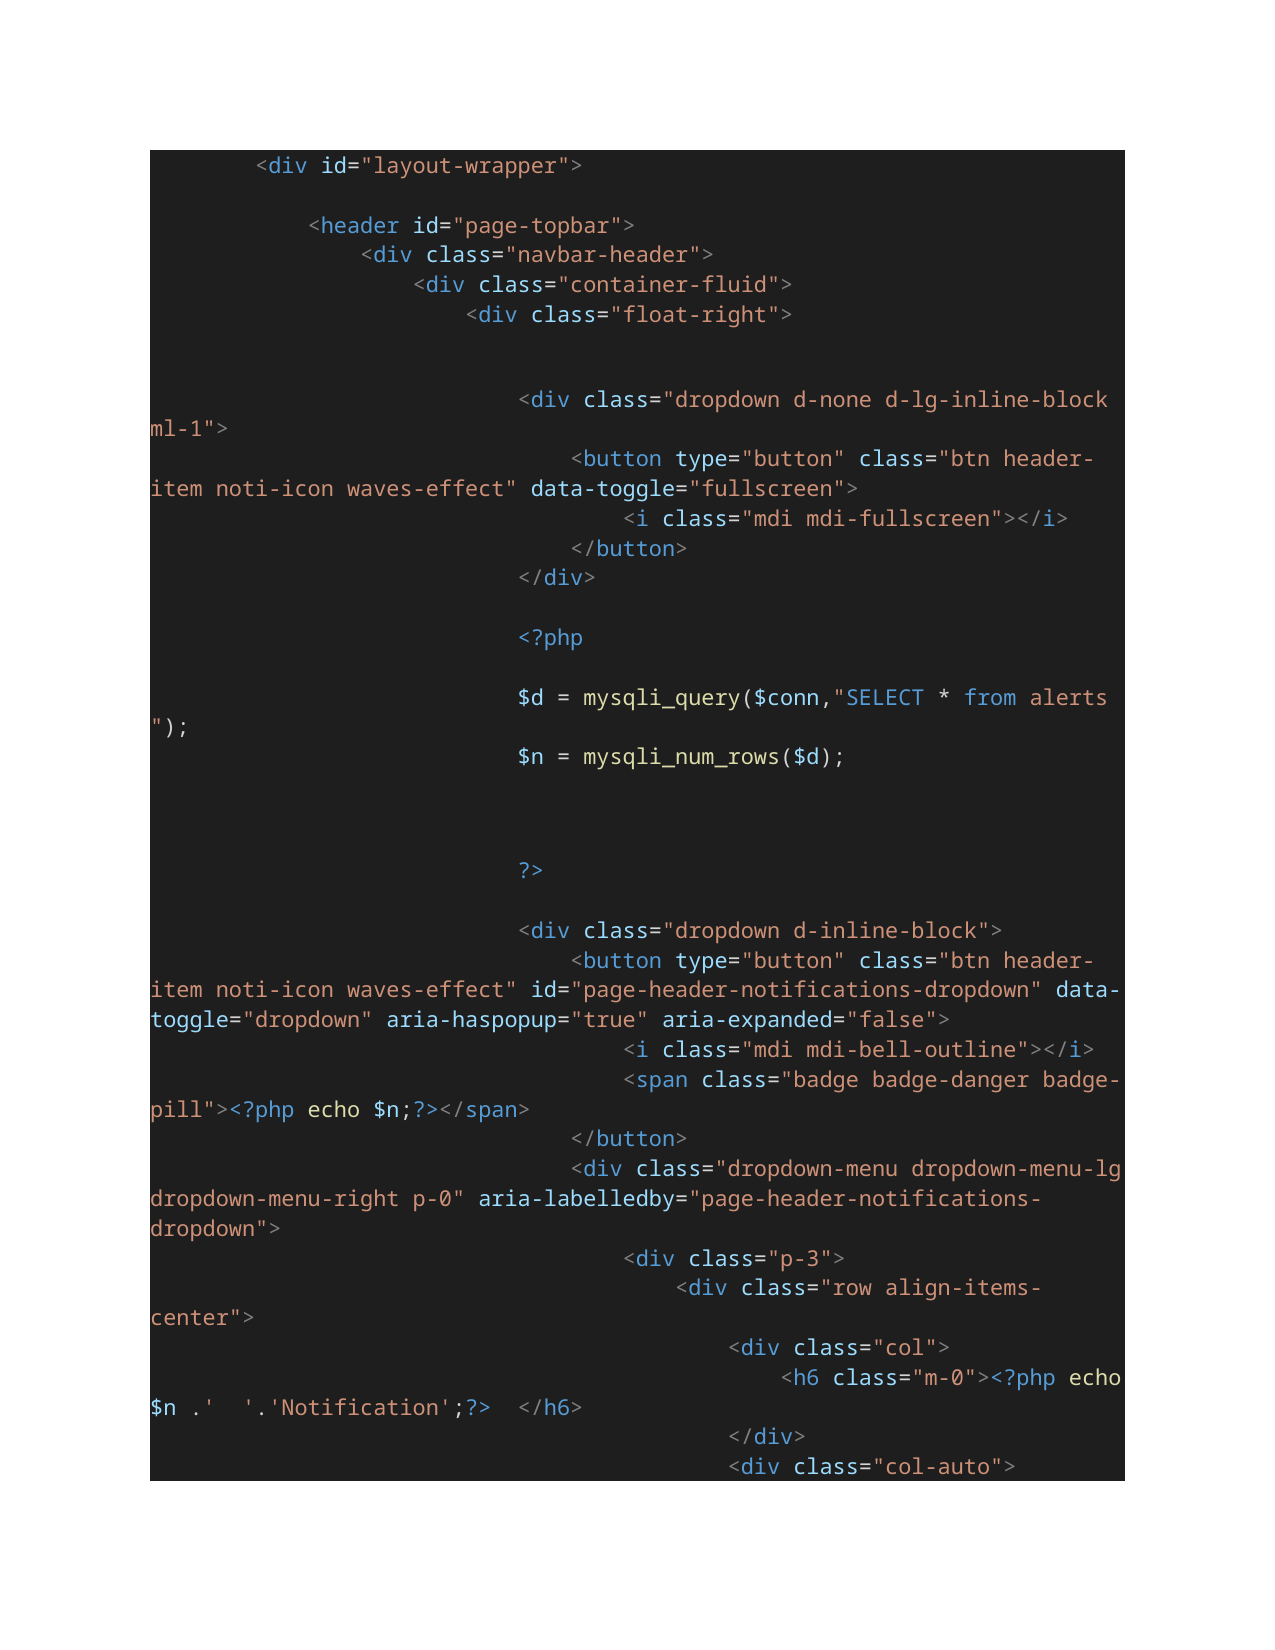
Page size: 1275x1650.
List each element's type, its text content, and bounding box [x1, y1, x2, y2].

text <div class="dropdown d-inline-block"> [150, 915, 1125, 945]
text <div class="row align-items-center"> [150, 1272, 1125, 1332]
text <div class="col-auto"> [150, 1451, 1125, 1481]
text </button> [150, 1123, 1125, 1153]
text <button type="button" class="btn header-item noti-icon waves-effect" id="page-header-notifications-dropdown" data-toggle="dropdown" aria-haspopup="true" aria-expanded="false"> [150, 945, 1125, 1034]
text </div> [150, 1421, 1125, 1451]
text </div> [150, 562, 1125, 592]
text <i class="mdi mdi-fullscreen"></i> [150, 503, 1125, 532]
text <div class="p-3"> [150, 1243, 1125, 1272]
text <div class="float-right"> [150, 299, 1125, 329]
text <span class="badge badge-danger badge-pill"><?php echo $n;?></span> [150, 1064, 1125, 1123]
text <header id="page-topbar"> [150, 209, 1125, 239]
text <?php [150, 622, 1125, 652]
text <div id="layout-wrapper"> [150, 150, 1125, 180]
text <div class="col"> [150, 1332, 1125, 1362]
text <div class="dropdown d-none d-lg-inline-block ml-1"> [150, 383, 1125, 443]
text ?> [150, 855, 1125, 885]
text <h6 class="m-0"><?php echo $n .' '.'Notification';?> </h6> [150, 1362, 1125, 1421]
text <div class="navbar-header"> [150, 239, 1125, 269]
text <div class="container-fluid"> [150, 269, 1125, 299]
text <i class="mdi mdi-bell-outline"></i> [150, 1034, 1125, 1064]
text $d = mysqli_query($conn,"SELECT * from alerts "); [150, 681, 1125, 741]
text </button> [150, 532, 1125, 562]
text $n = mysqli_num_rows($d); [150, 741, 1125, 771]
text <button type="button" class="btn header-item noti-icon waves-effect" data-toggle="fullscreen"> [150, 443, 1125, 503]
text <div class="dropdown-menu dropdown-menu-lg dropdown-menu-right p-0" aria-labelledby="page-header-notifications-dropdown"> [150, 1153, 1125, 1243]
